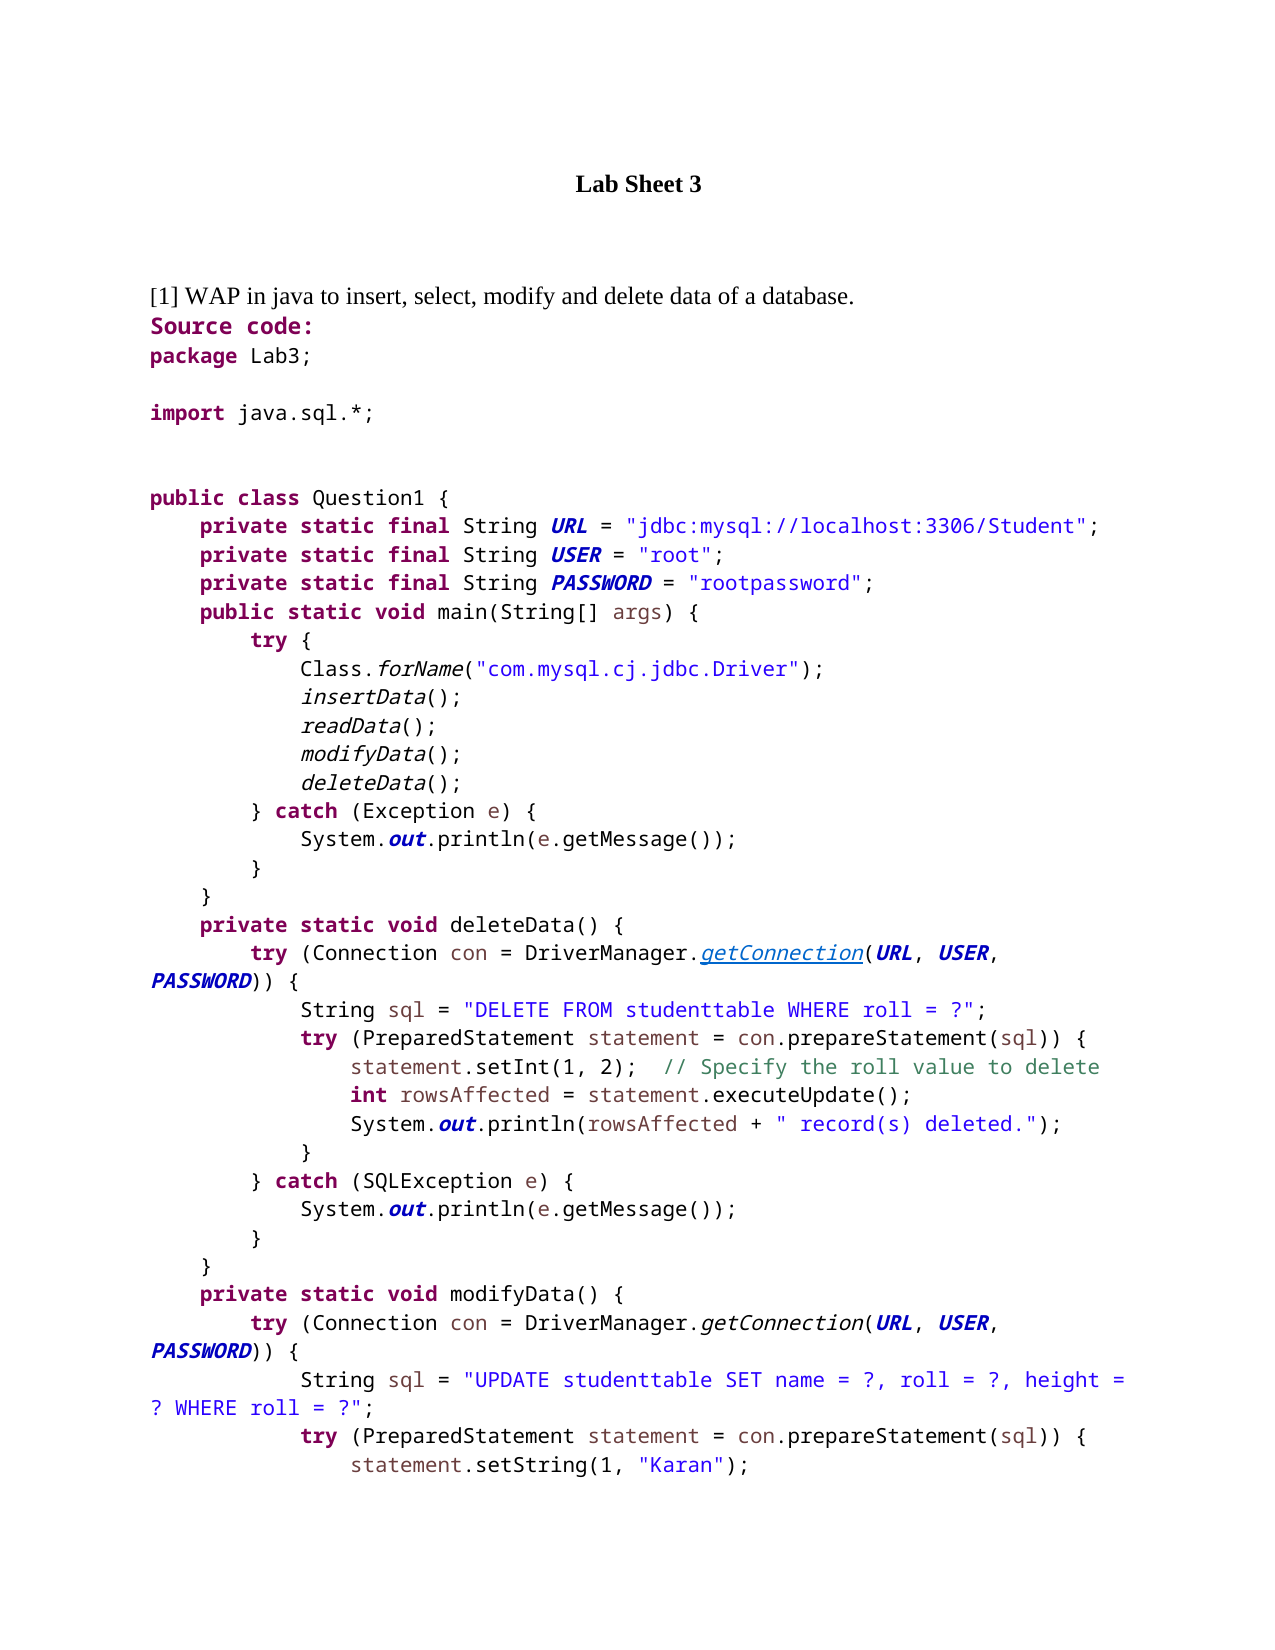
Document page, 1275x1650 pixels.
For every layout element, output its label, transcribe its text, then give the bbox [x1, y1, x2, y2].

text [1] WAP in java to insert, select, modify and delete data of a database. [150, 281, 1125, 310]
text private static final String PASSWORD = "rootpassword"; [150, 568, 1125, 597]
text String sql = "UPDATE studenttable SET name = ?, roll = ?, height = ? WHERE roll = ?"; [150, 1365, 1125, 1422]
text public static void main(String[] args) { [150, 597, 1125, 625]
text System.out.println(rowsAffected + " record(s) deleted."); [150, 1109, 1125, 1137]
text } [150, 1137, 1125, 1166]
text deleteData(); [150, 768, 1125, 796]
text insertData(); [150, 682, 1125, 711]
text private static void modifyData() { [150, 1279, 1125, 1308]
text } [150, 881, 1125, 910]
text System.out.println(e.getMessage()); [150, 824, 1125, 853]
text Source code: [150, 310, 1125, 341]
text try (PreparedStatement statement = con.prepareStatement(sql)) { [150, 1422, 1125, 1450]
text try { [150, 625, 1125, 654]
text System.out.println(e.getMessage()); [150, 1194, 1125, 1223]
text Class.forName("com.mysql.cj.jdbc.Driver"); [150, 654, 1125, 682]
text private static final String URL = "jdbc:mysql://localhost:3306/Student"; [150, 512, 1125, 540]
text private static void deleteData() { [150, 910, 1125, 938]
text statement.setString(1, "Karan"); [150, 1450, 1125, 1478]
text try (PreparedStatement statement = con.prepareStatement(sql)) { [150, 1023, 1125, 1052]
text } [150, 853, 1125, 881]
text } catch (Exception e) { [150, 796, 1125, 824]
text try (Connection con = DriverManager.getConnection(URL, USER, PASSWORD)) { [150, 1308, 1125, 1365]
text private static final String USER = "root"; [150, 540, 1125, 568]
text public class Question1 { [150, 483, 1125, 512]
text String sql = "DELETE FROM studenttable WHERE roll = ?"; [150, 995, 1125, 1023]
text int rowsAffected = statement.executeUpdate(); [150, 1080, 1125, 1109]
text statement.setInt(1, 2); // Specify the roll value to delete [150, 1052, 1125, 1080]
text import java.sql.*; [150, 398, 1125, 426]
text readData(); [150, 711, 1125, 739]
text modifyData(); [150, 739, 1125, 768]
text try (Connection con = DriverManager.getConnection(URL, USER, PASSWORD)) { [150, 938, 1125, 995]
text package Lab3; [150, 341, 1125, 369]
text } [150, 1251, 1125, 1279]
text } catch (SQLException e) { [150, 1166, 1125, 1194]
text } [150, 1223, 1125, 1251]
text Lab Sheet 3 [150, 169, 1127, 198]
